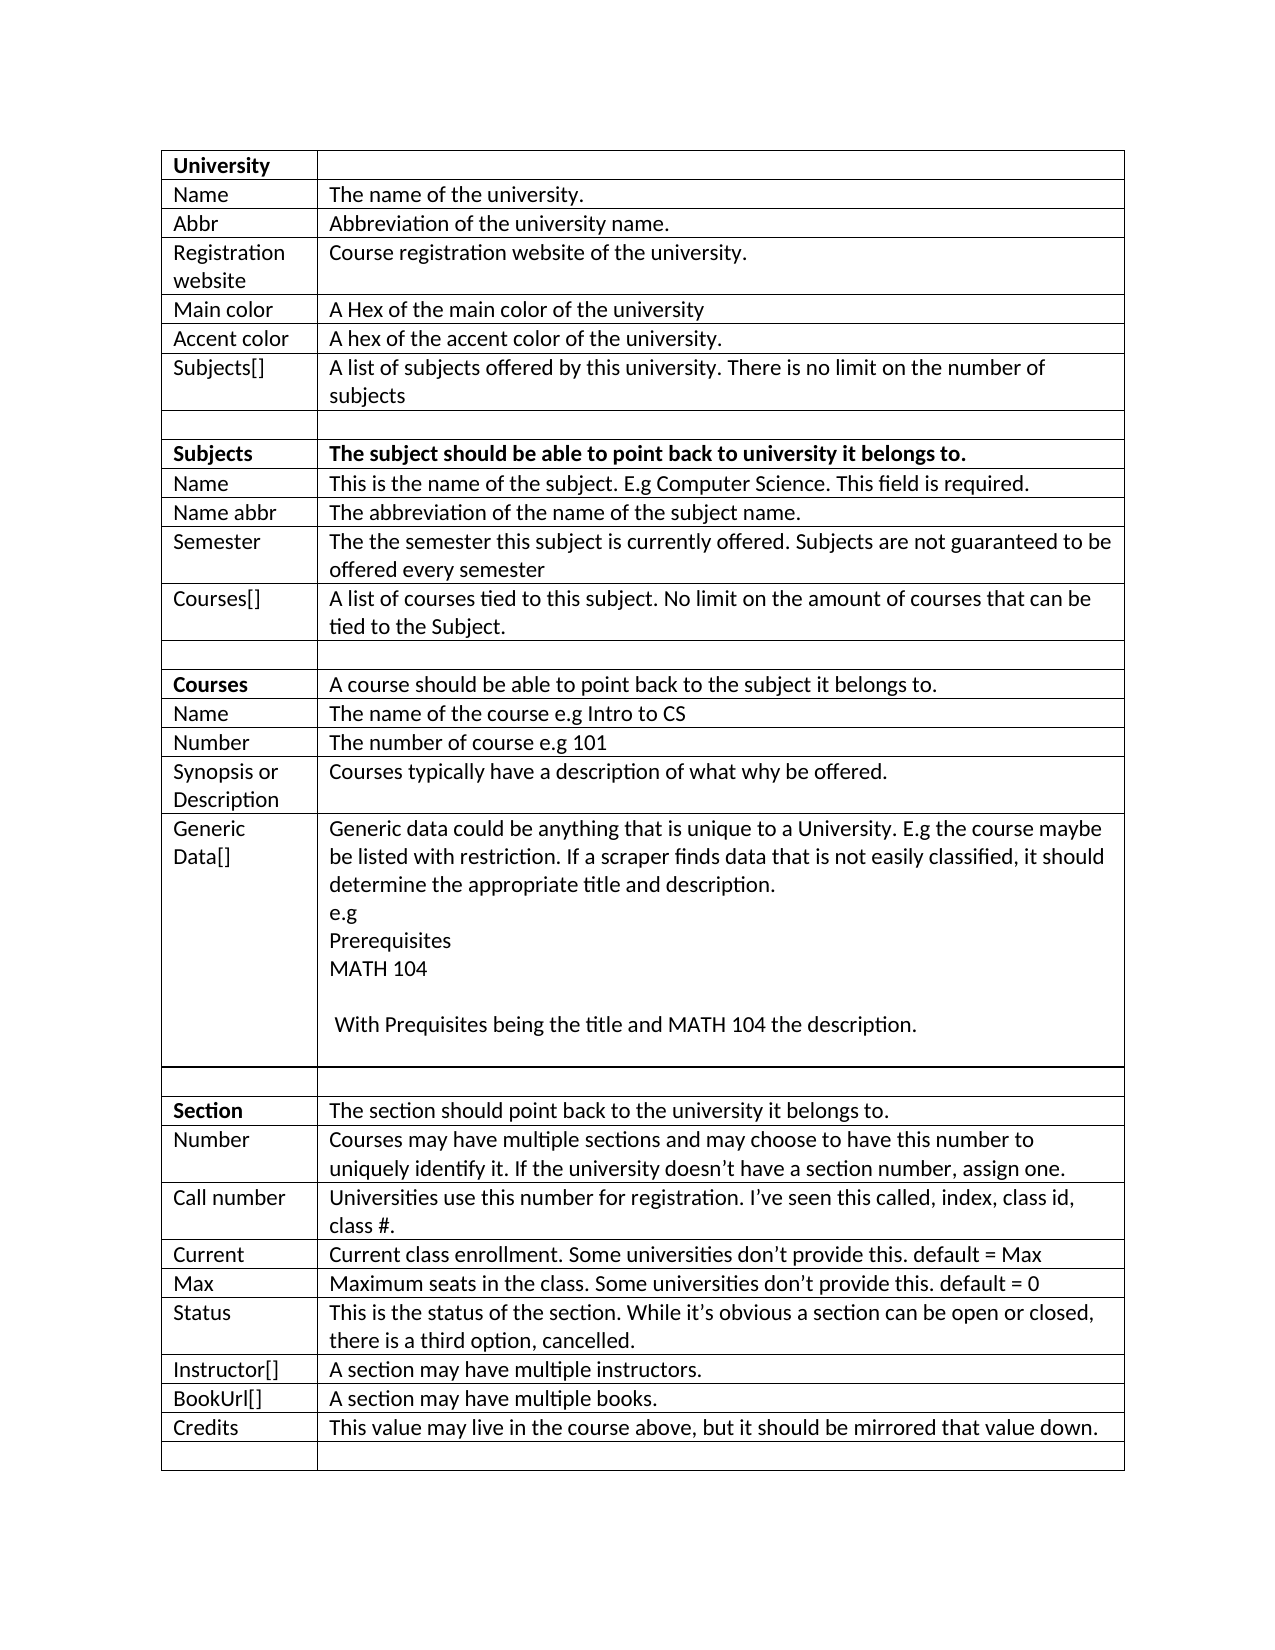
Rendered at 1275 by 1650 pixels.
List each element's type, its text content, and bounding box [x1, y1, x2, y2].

table_cell The the semester this subject is currently offered. Subjects are not guaranteed to be offered every semester [318, 527, 1124, 583]
table_cell Name abbr [162, 498, 317, 526]
table_cell Generic Data[] [162, 814, 317, 1066]
table_cell Courses[] [162, 584, 317, 640]
table_cell A section may have multiple books. [318, 1384, 1124, 1412]
table_cell This value may live in the course above, but it should be mirrored that value down. [318, 1413, 1124, 1441]
table_cell Credits [162, 1413, 317, 1441]
table_cell Max [162, 1269, 317, 1297]
table_cell Name [162, 469, 317, 497]
table_cell Generic data could be anything that is unique to a University. E.g the course maybe be listed with restriction. If a scraper finds data that is not easily classified, it should determine the appropriate title and description. e.g Prerequisites MATH 104 With Prequisites being the title and MATH 104 the description. [318, 814, 1124, 1066]
table_cell A hex of the accent color of the university. [318, 324, 1124, 352]
table_cell A course should be able to point back to the subject it belongs to. [318, 670, 1124, 698]
table_header [318, 151, 1124, 179]
table_cell A Hex of the main color of the university [318, 295, 1124, 323]
table_cell Course registration website of the university. [318, 238, 1124, 294]
table_cell [162, 641, 317, 669]
table_cell Accent color [162, 324, 317, 352]
table_cell Subjects[] [162, 354, 317, 409]
table_cell Section [162, 1097, 317, 1124]
table_cell Current class enrollment. Some universities don’t provide this. default = Max [318, 1240, 1124, 1268]
table_cell [162, 411, 317, 438]
table_cell Number [162, 1126, 317, 1182]
table_cell Call number [162, 1183, 317, 1239]
table_cell Maximum seats in the class. Some universities don’t provide this. default = 0 [318, 1269, 1124, 1297]
table_cell [318, 641, 1124, 669]
table_cell [318, 1442, 1124, 1470]
table_cell Courses may have multiple sections and may choose to have this number to uniquely identify it. If the university doesn’t have a section number, assign one. [318, 1126, 1124, 1182]
table_header University [162, 151, 317, 179]
table_cell The name of the university. [318, 180, 1124, 208]
table_cell [162, 1068, 317, 1096]
table_cell Universities use this number for registration. I’ve seen this called, index, class id, class #. [318, 1183, 1124, 1239]
table_cell This is the name of the subject. E.g Computer Science. This field is required. [318, 469, 1124, 497]
table_cell The section should point back to the university it belongs to. [318, 1097, 1124, 1124]
table_cell A section may have multiple instructors. [318, 1355, 1124, 1383]
table_cell The abbreviation of the name of the subject name. [318, 498, 1124, 526]
table_cell [162, 1442, 317, 1470]
table_cell Name [162, 699, 317, 727]
table_cell Courses [162, 670, 317, 698]
table_cell Status [162, 1298, 317, 1354]
table_cell Main color [162, 295, 317, 323]
table_cell Courses typically have a description of what why be offered. [318, 757, 1124, 813]
table_cell Semester [162, 527, 317, 583]
table_cell [318, 1068, 1124, 1096]
table_cell Abbr [162, 209, 317, 237]
table_cell The number of course e.g 101 [318, 728, 1124, 756]
table_cell BookUrl[] [162, 1384, 317, 1412]
table_cell The name of the course e.g Intro to CS [318, 699, 1124, 727]
table_cell A list of subjects offered by this university. There is no limit on the number of subjects [318, 354, 1124, 409]
table_cell Registration website [162, 238, 317, 294]
table_cell Current [162, 1240, 317, 1268]
table_cell Synopsis or Description [162, 757, 317, 813]
table_cell The subject should be able to point back to university it belongs to. [318, 440, 1124, 468]
table_cell Abbreviation of the university name. [318, 209, 1124, 237]
table_cell A list of courses tied to this subject. No limit on the amount of courses that can be tied to the Subject. [318, 584, 1124, 640]
table_cell Instructor[] [162, 1355, 317, 1383]
table_cell Name [162, 180, 317, 208]
table_cell Number [162, 728, 317, 756]
table_cell Subjects [162, 440, 317, 468]
table_cell [318, 411, 1124, 438]
table_cell This is the status of the section. While it’s obvious a section can be open or closed, there is a third option, cancelled. [318, 1298, 1124, 1354]
